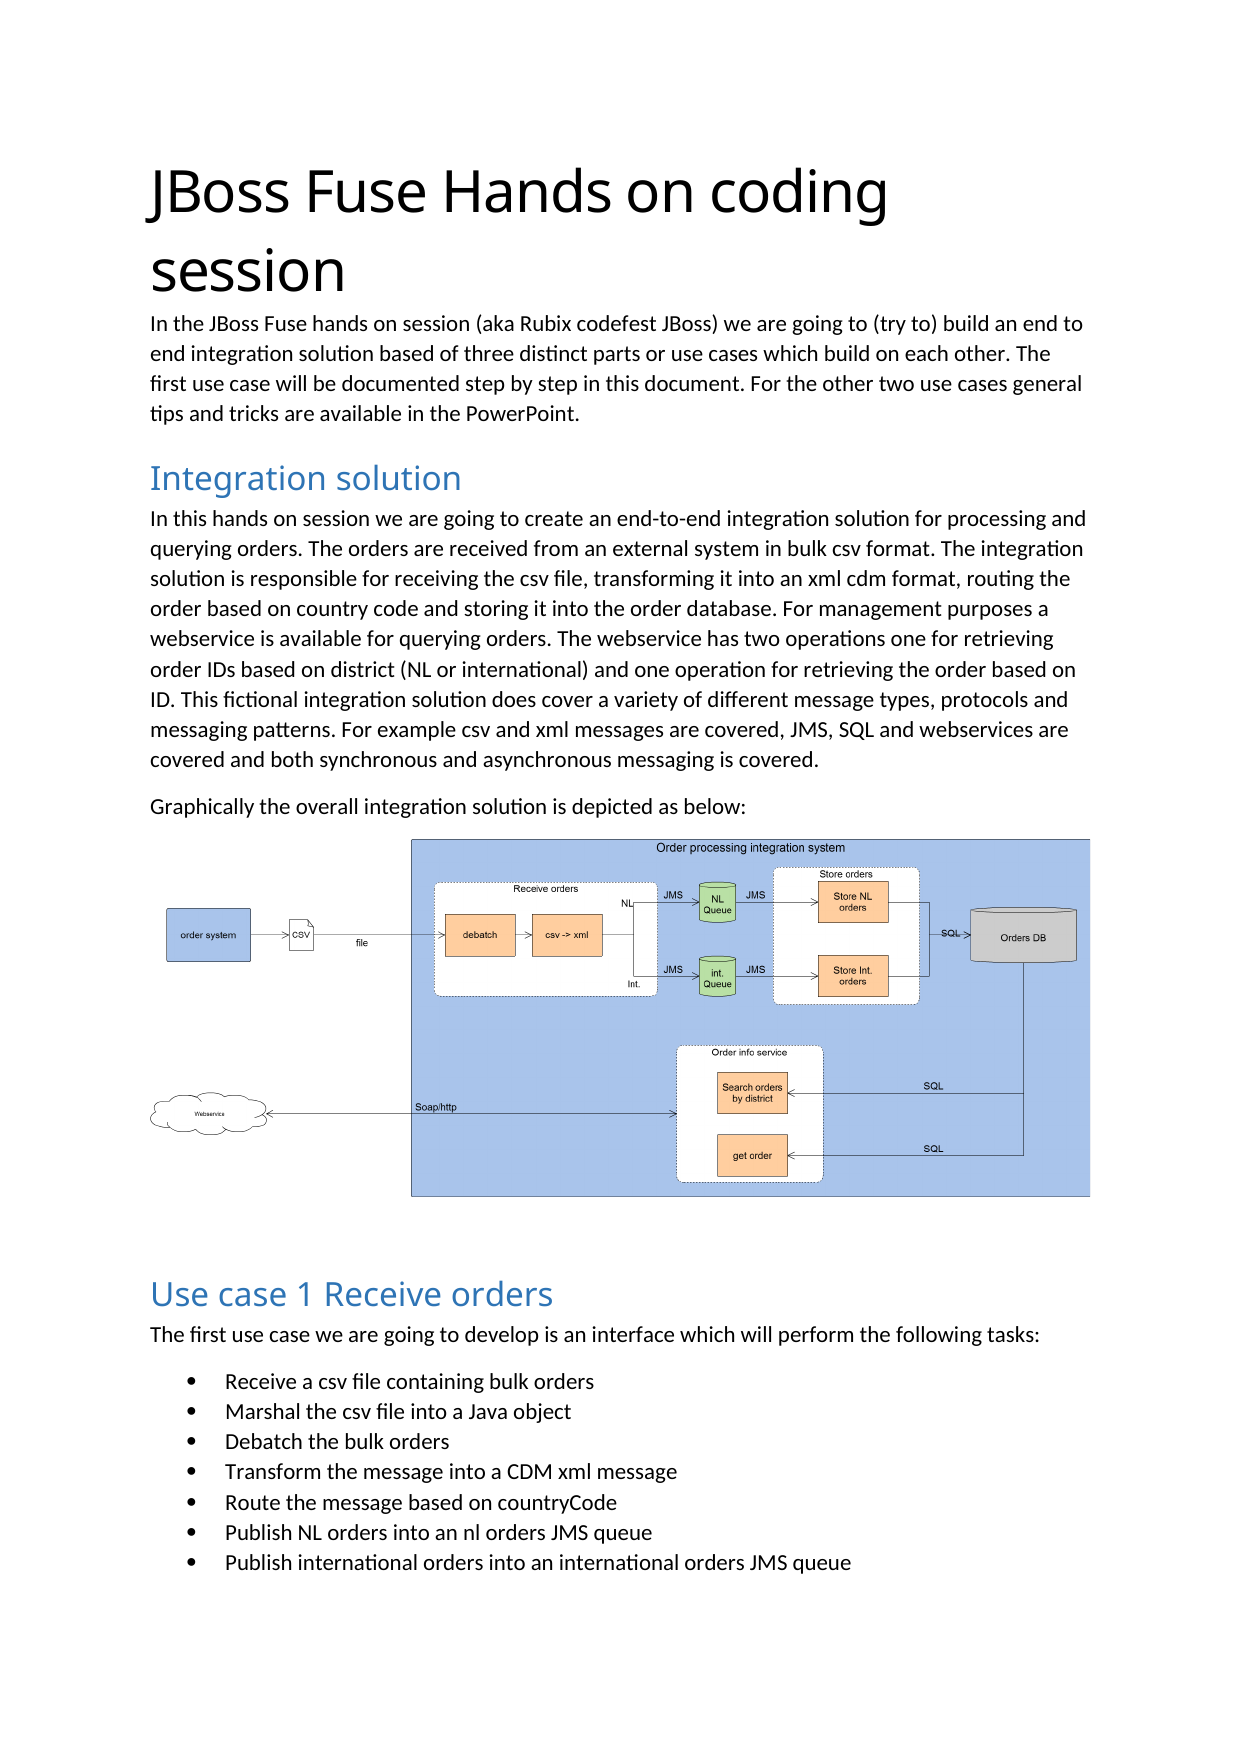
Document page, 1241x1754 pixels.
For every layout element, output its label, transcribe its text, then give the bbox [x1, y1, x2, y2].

subtitle Use case 1 Receive orders [150, 1271, 1090, 1316]
list Route the message based on countryCode [187, 1488, 1090, 1516]
picture [150, 839, 1091, 1197]
list Receive a csv file containing bulk orders [187, 1367, 1090, 1395]
text In this hands on session we are going to create an end-to-end integration solution for processing and querying orders. The orders are received from an external system in bulk csv format. The integration solution is responsible for receiving the csv file, transforming it into an xml cdm format, routing the order based on country code and storing it into the order database. For management purposes a webservice is available for querying orders. The webservice has two operations one for retrieving order IDs based on district (NL or international) and one operation for retrieving the order based on ID. This fictional integration solution does cover a variety of different message types, protocols and messaging patterns. For example csv and xml messages are covered, JMS, SQL and webservices are covered and both synchronous and asynchronous messaging is covered. [150, 504, 1090, 773]
text The first use case we are going to develop is an interface which will perform the following tasks: [150, 1320, 1090, 1348]
title JBoss Fuse Hands on coding session [150, 150, 1090, 309]
list Debatch the bulk orders [187, 1427, 1090, 1455]
list Publish NL orders into an nl orders JMS queue [187, 1518, 1090, 1546]
text Graphically the overall integration solution is depicted as below: [150, 792, 1090, 820]
text In the JBoss Fuse hands on session (aka Rubix codefest JBoss) we are going to (try to) build an end to end integration solution based of three distinct parts or use cases which build on each other. The first use case will be documented step by step in this document. For the other two use cases general tips and tricks are available in the PowerPoint. [150, 309, 1090, 428]
subtitle Integration solution [150, 455, 1090, 500]
list Transform the message into a CDM xml message [187, 1457, 1090, 1486]
list Publish international orders into an international orders JMS queue [187, 1548, 1090, 1576]
list Marshal the csv file into a Java object [187, 1397, 1090, 1425]
